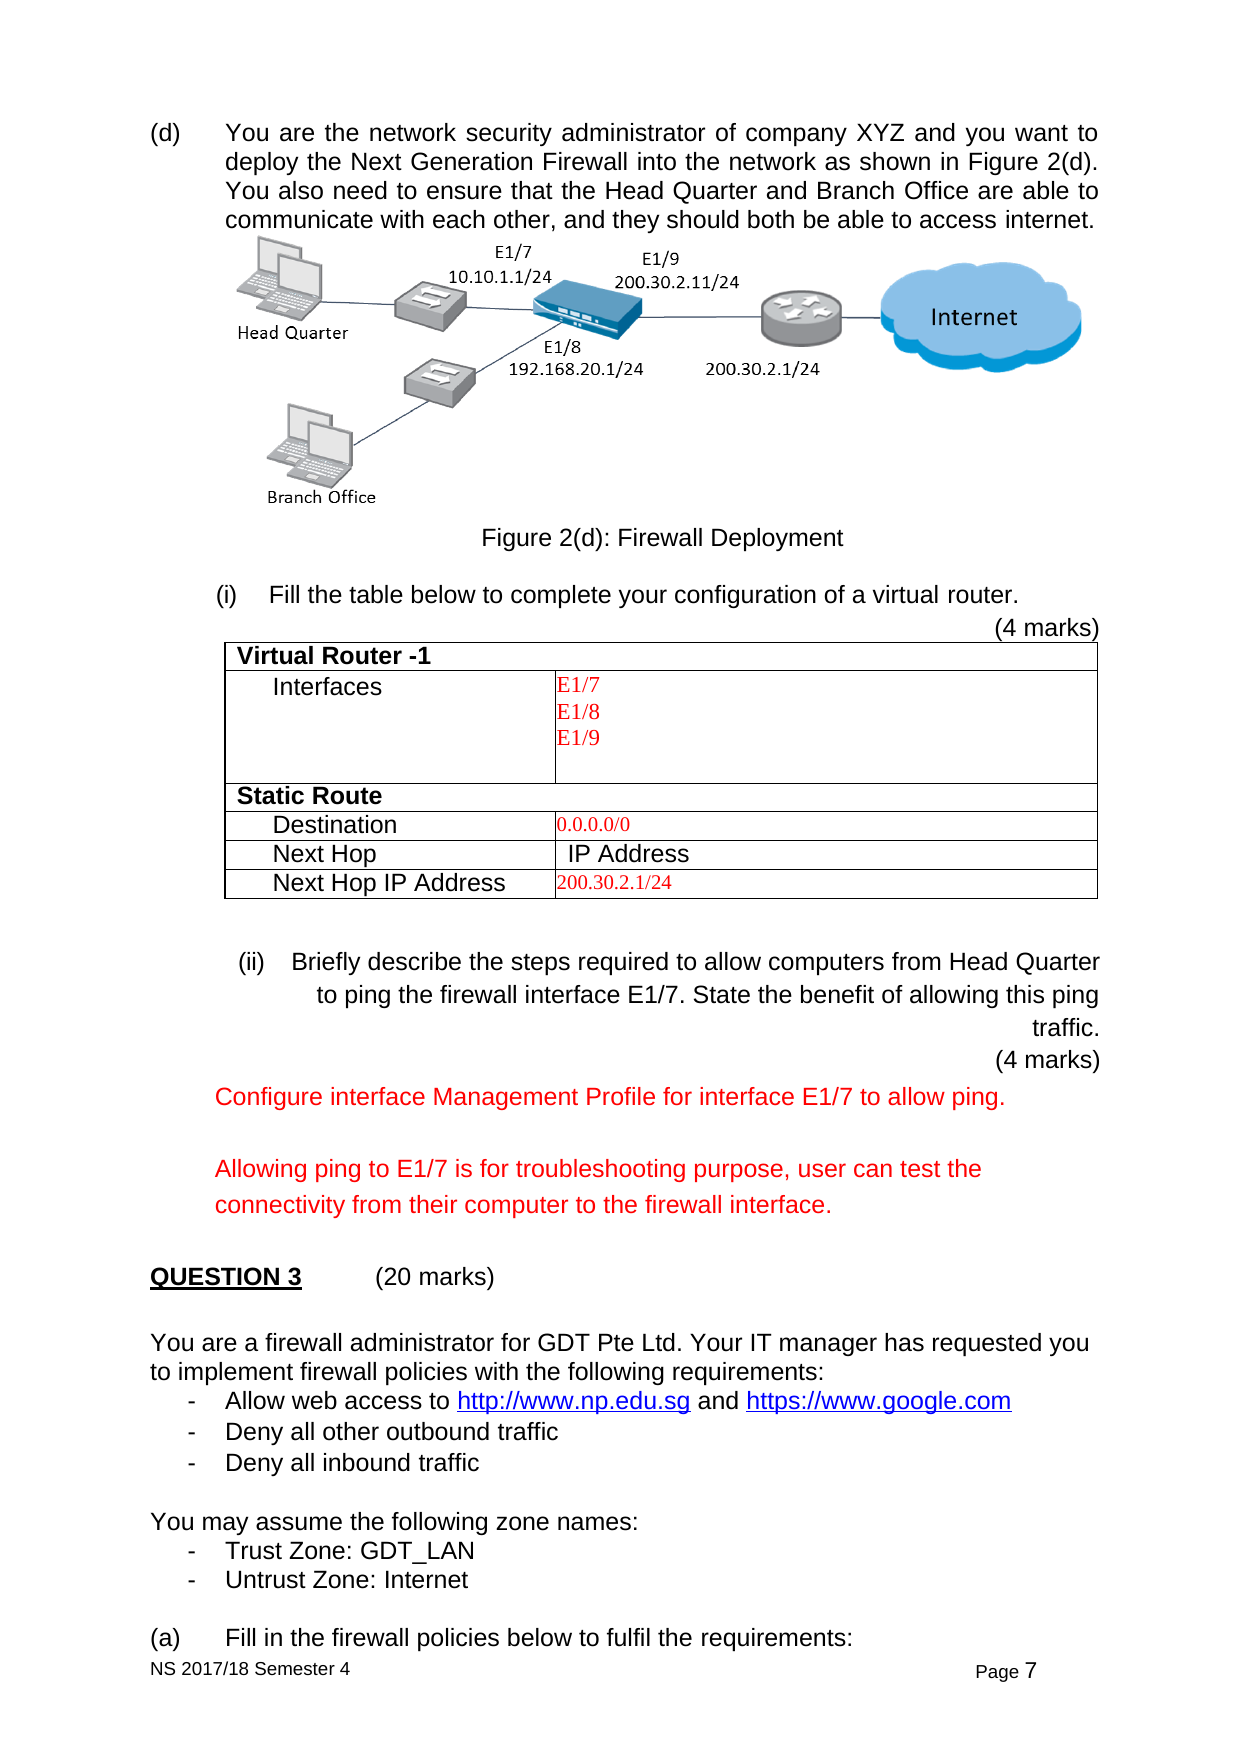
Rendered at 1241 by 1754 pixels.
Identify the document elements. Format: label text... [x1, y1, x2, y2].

table_cell 200.30.2.1/24 [556, 870, 1097, 898]
table_cell Static Route [226, 784, 1097, 811]
table_header Virtual Router -1 [226, 643, 1097, 670]
text You may assume the following zone names: [150, 1507, 1130, 1536]
list Deny all other outbound traffic [187, 1417, 1130, 1445]
list Fill in the firewall policies below to fulfil the requirements: [150, 1622, 1130, 1651]
text (4 marks) [994, 613, 1130, 642]
list You are the network security administrator of company XYZ and you want to deploy the Next Generation Firewall into the network as shown in Figure 2(d). You also need to ensure that the Head Quarter and Branch Office are able to communicate with each other, and they should both be able to access internet. [150, 118, 1100, 233]
text connectivity from their computer to the firewall interface. [214, 1190, 1130, 1218]
table_cell E1/7 E1/8 E1/9 [556, 671, 1097, 782]
table_cell Interfaces [226, 671, 555, 782]
text QUESTION 3 (20 marks) [150, 1262, 1130, 1291]
list Untrust Zone: Internet [187, 1565, 1130, 1594]
table_cell Destination [226, 812, 555, 840]
list Trust Zone: GDT_LAN [187, 1536, 1130, 1565]
text Figure 2(d): Firewall Deployment [223, 522, 1102, 551]
text Configure interface Management Profile for interface E1/7 to allow ping. [214, 1082, 1130, 1110]
list Allow web access to http://www.np.edu.sg and https://www.google.com [187, 1386, 1130, 1414]
text You are a firewall administrator for GDT Pte Ltd. Your IT manager has requested you to implement firewall policies with the following requirements: [150, 1328, 1109, 1386]
list Briefly describe the steps required to allow computers from Head Quarter to ping the firewall interface E1/7. State the benefit of allowing this ping traffic. [216, 947, 1100, 1042]
table_cell IP Address [556, 841, 1097, 869]
list Fill the table below to complete your configuration of a virtual router. [216, 580, 1130, 609]
picture [236, 235, 1082, 503]
table_cell Next Hop [226, 841, 555, 869]
table_cell 0.0.0.0/0 [556, 812, 1097, 840]
text Allowing ping to E1/7 is for troubleshooting purpose, user can test the [214, 1154, 1130, 1182]
list Deny all inbound traffic [187, 1448, 1130, 1476]
table_cell Next Hop IP Address [226, 870, 555, 898]
text (4 marks) [139, 1046, 1101, 1074]
